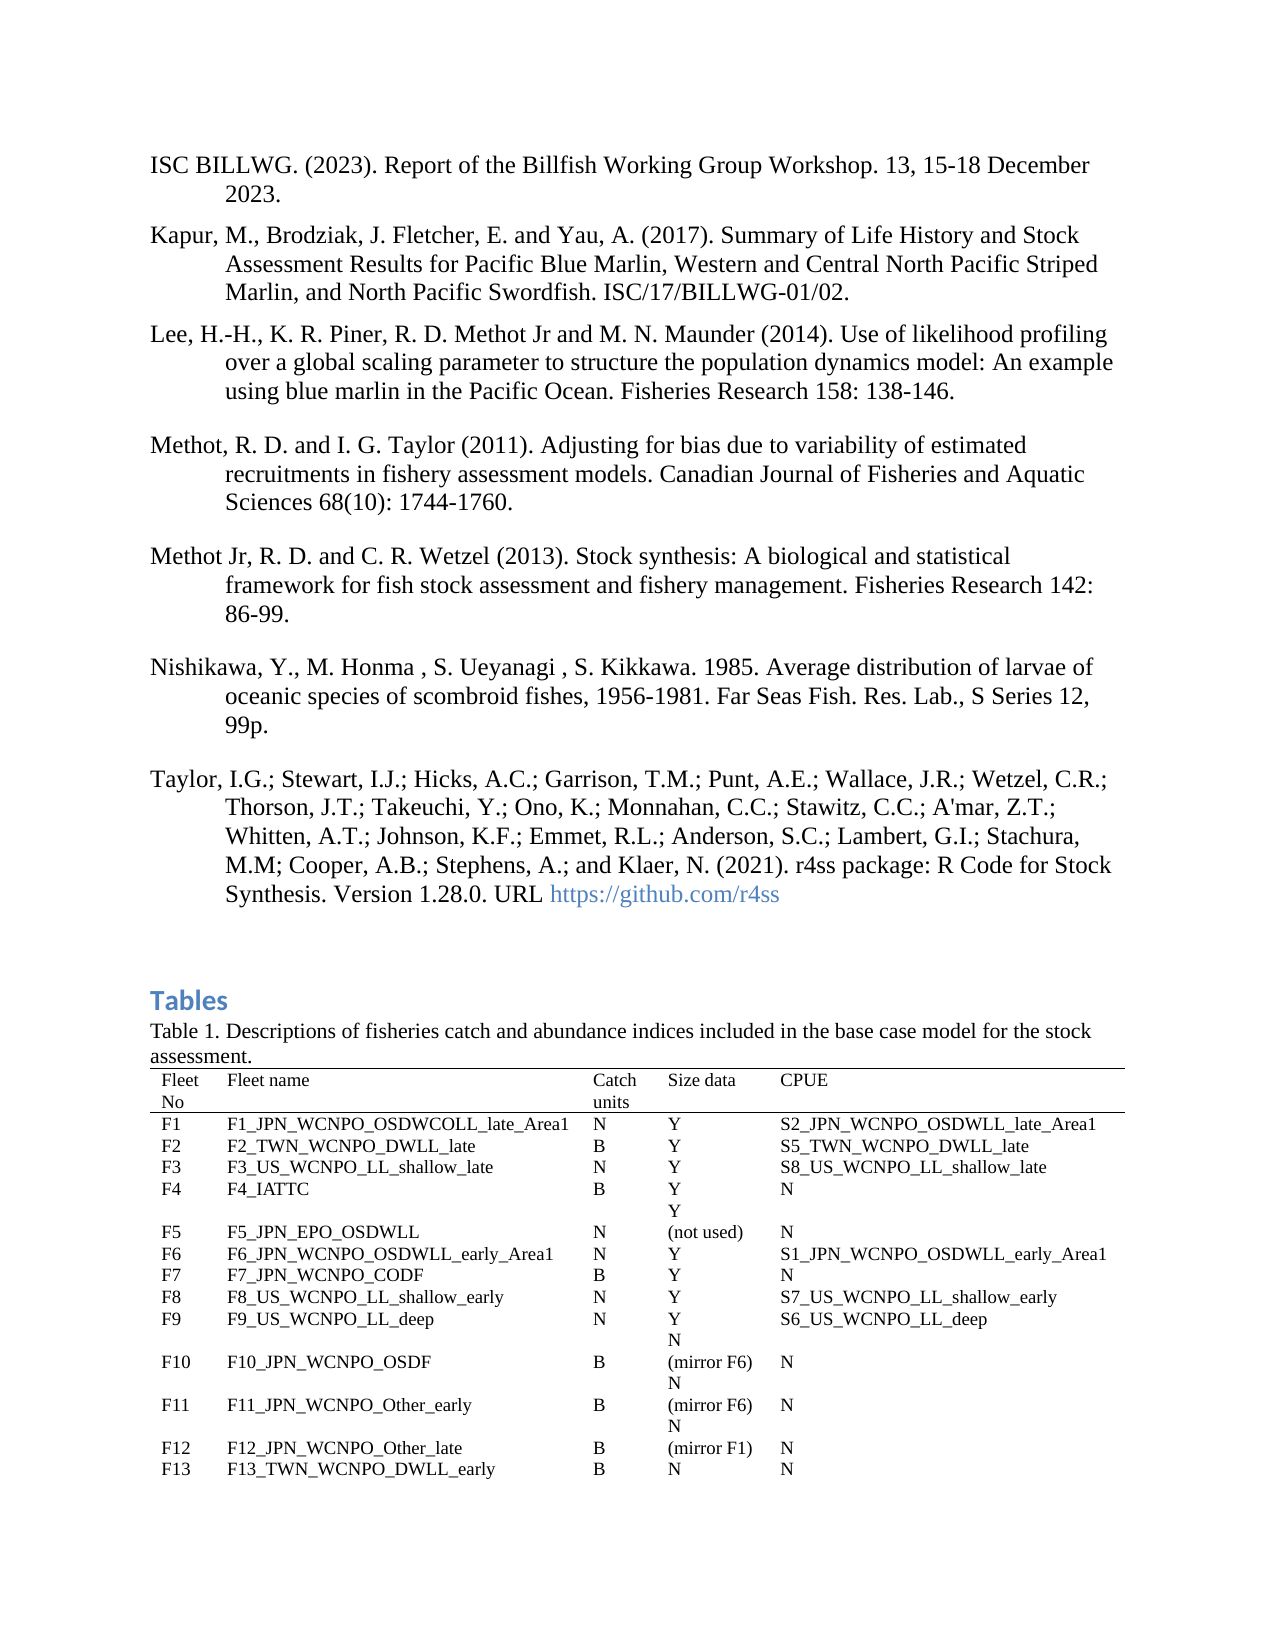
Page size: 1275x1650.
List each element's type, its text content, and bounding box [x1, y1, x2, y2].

table_cell S2_JPN_WCNPO_OSDWLL_late_Area1 [769, 1113, 1125, 1135]
table_cell S8_US_WCNPO_LL_shallow_late [769, 1156, 1125, 1178]
table_cell N (mirror F1) [656, 1415, 769, 1458]
table_cell Y [656, 1243, 769, 1264]
table_cell N [769, 1178, 1125, 1199]
table_cell N (mirror F2) [656, 1458, 769, 1480]
table_cell F6 [150, 1243, 216, 1264]
table_cell F12_JPN_WCNPO_Other_late [216, 1415, 582, 1458]
text Methot, R. D. and I. G. Taylor (2011). Adjusting for bias due to variability of estimated recruitments in fishery assessment models. Canadian Journal of Fisheries and Aquatic Sciences 68(10): 1744-1760. [150, 430, 1125, 516]
table_cell Y [656, 1113, 769, 1135]
table_cell N [769, 1372, 1125, 1415]
table_cell N [769, 1329, 1125, 1372]
table_cell F1 [150, 1113, 216, 1135]
text Table 1. Descriptions of fisheries catch and abundance indices included in the base case model for the stock assessment. [150, 1018, 1125, 1068]
text Taylor, I.G.; Stewart, I.J.; Hicks, A.C.; Garrison, T.M.; Punt, A.E.; Wallace, J.R.; Wetzel, C.R.; Thorson, J.T.; Takeuchi, Y.; Ono, K.; Monnahan, C.C.; Stawitz, C.C.; A'mar, Z.T.; Whitten, A.T.; Johnson, K.F.; Emmet, R.L.; Anderson, S.C.; Lambert, G.I.; Stachura, M.M; Cooper, A.B.; Stephens, A.; and Klaer, N. (2021). r4ss package: R Code for Stock Synthesis. Version 1.28.0. URL https://github.com/r4ss [150, 764, 1125, 907]
table_cell N [582, 1156, 656, 1178]
table_cell Y [656, 1308, 769, 1329]
table_cell Y [656, 1178, 769, 1199]
text Methot Jr, R. D. and C. R. Wetzel (2013). Stock synthesis: A biological and statistical framework for fish stock assessment and fishery management. Fisheries Research 142: 86-99. [150, 541, 1125, 627]
table_cell Y [656, 1156, 769, 1178]
table_cell S6_US_WCNPO_LL_deep [769, 1308, 1125, 1329]
table_cell B [582, 1135, 656, 1156]
table_cell B [582, 1458, 656, 1480]
table_cell F4 [150, 1178, 216, 1199]
text Kapur, M., Brodziak, J. Fletcher, E. and Yau, A. (2017). Summary of Life History and Stock Assessment Results for Pacific Blue Marlin, Western and Central North Pacific Striped Marlin, and North Pacific Swordfish. ISC/17/BILLWG-01/02. [150, 220, 1125, 306]
table_cell N [582, 1200, 656, 1243]
table_header CPUE [769, 1069, 1125, 1112]
text ISC BILLWG. (2023). Report of the Billfish Working Group Workshop. 13, 15-18 December 2023. [150, 150, 1125, 207]
table_cell N [769, 1415, 1125, 1458]
table_cell B [582, 1264, 656, 1286]
table_cell F7 [150, 1264, 216, 1286]
table_cell N [582, 1113, 656, 1135]
table_cell F7_JPN_WCNPO_CODF [216, 1264, 582, 1286]
table_cell Y [656, 1264, 769, 1286]
table_cell F2_TWN_WCNPO_DWLL_late [216, 1135, 582, 1156]
table_cell B [582, 1178, 656, 1199]
table_header Fleet No [150, 1069, 216, 1112]
table_cell F11 [150, 1372, 216, 1415]
text Lee, H.-H., K. R. Piner, R. D. Methot Jr and M. N. Maunder (2014). Use of likelihood profiling over a global scaling parameter to structure the population dynamics model: An example using blue marlin in the Pacific Ocean. Fisheries Research 158: 138-146. [150, 319, 1125, 405]
table_cell S1_JPN_WCNPO_OSDWLL_early_Area1 [769, 1243, 1125, 1264]
table_cell B [582, 1415, 656, 1458]
table_cell F8 [150, 1286, 216, 1307]
table_cell B [582, 1329, 656, 1372]
subtitle Tables [150, 982, 1125, 1018]
table_cell S5_TWN_WCNPO_DWLL_late [769, 1135, 1125, 1156]
table_cell F2 [150, 1135, 216, 1156]
table_cell F9_US_WCNPO_LL_deep [216, 1308, 582, 1329]
table_cell N [582, 1308, 656, 1329]
table_cell F13 [150, 1458, 216, 1480]
table_cell F9 [150, 1308, 216, 1329]
table_cell F12 [150, 1415, 216, 1458]
table_cell N [769, 1264, 1125, 1286]
table_cell F3_US_WCNPO_LL_shallow_late [216, 1156, 582, 1178]
table_cell F10 [150, 1329, 216, 1372]
table_cell F1_JPN_WCNPO_OSDWCOLL_late_Area1 [216, 1113, 582, 1135]
table_cell N (mirror F6) [656, 1372, 769, 1415]
table_cell F4_IATTC [216, 1178, 582, 1199]
text Nishikawa, Y., M. Honma , S. Ueyanagi , S. Kikkawa. 1985. Average distribution of larvae of oceanic species of scombroid fishes, 1956-1981. Far Seas Fish. Res. Lab., S Series 12, 99p. [150, 652, 1125, 739]
table_cell Y (not used) [656, 1200, 769, 1243]
table_cell B [582, 1372, 656, 1415]
table_cell N (mirror F6) [656, 1329, 769, 1372]
table_cell N [582, 1243, 656, 1264]
table_cell N [769, 1458, 1125, 1480]
table_header Catch units [582, 1069, 656, 1112]
table_cell F6_JPN_WCNPO_OSDWLL_early_Area1 [216, 1243, 582, 1264]
table_cell F8_US_WCNPO_LL_shallow_early [216, 1286, 582, 1307]
table_cell S7_US_WCNPO_LL_shallow_early [769, 1286, 1125, 1307]
table_cell N [769, 1200, 1125, 1243]
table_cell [216, 1458, 582, 1480]
table_header Size data [656, 1069, 769, 1112]
table_cell F11_JPN_WCNPO_Other_early [216, 1372, 582, 1415]
table_cell Y [656, 1286, 769, 1307]
table_header Fleet name [216, 1069, 582, 1112]
table_cell F10_JPN_WCNPO_OSDF [216, 1329, 582, 1372]
table_cell Y [656, 1135, 769, 1156]
table_cell F5_JPN_EPO_OSDWLL [216, 1200, 582, 1243]
table_cell F3 [150, 1156, 216, 1178]
table_cell N [582, 1286, 656, 1307]
table_cell F5 [150, 1200, 216, 1243]
